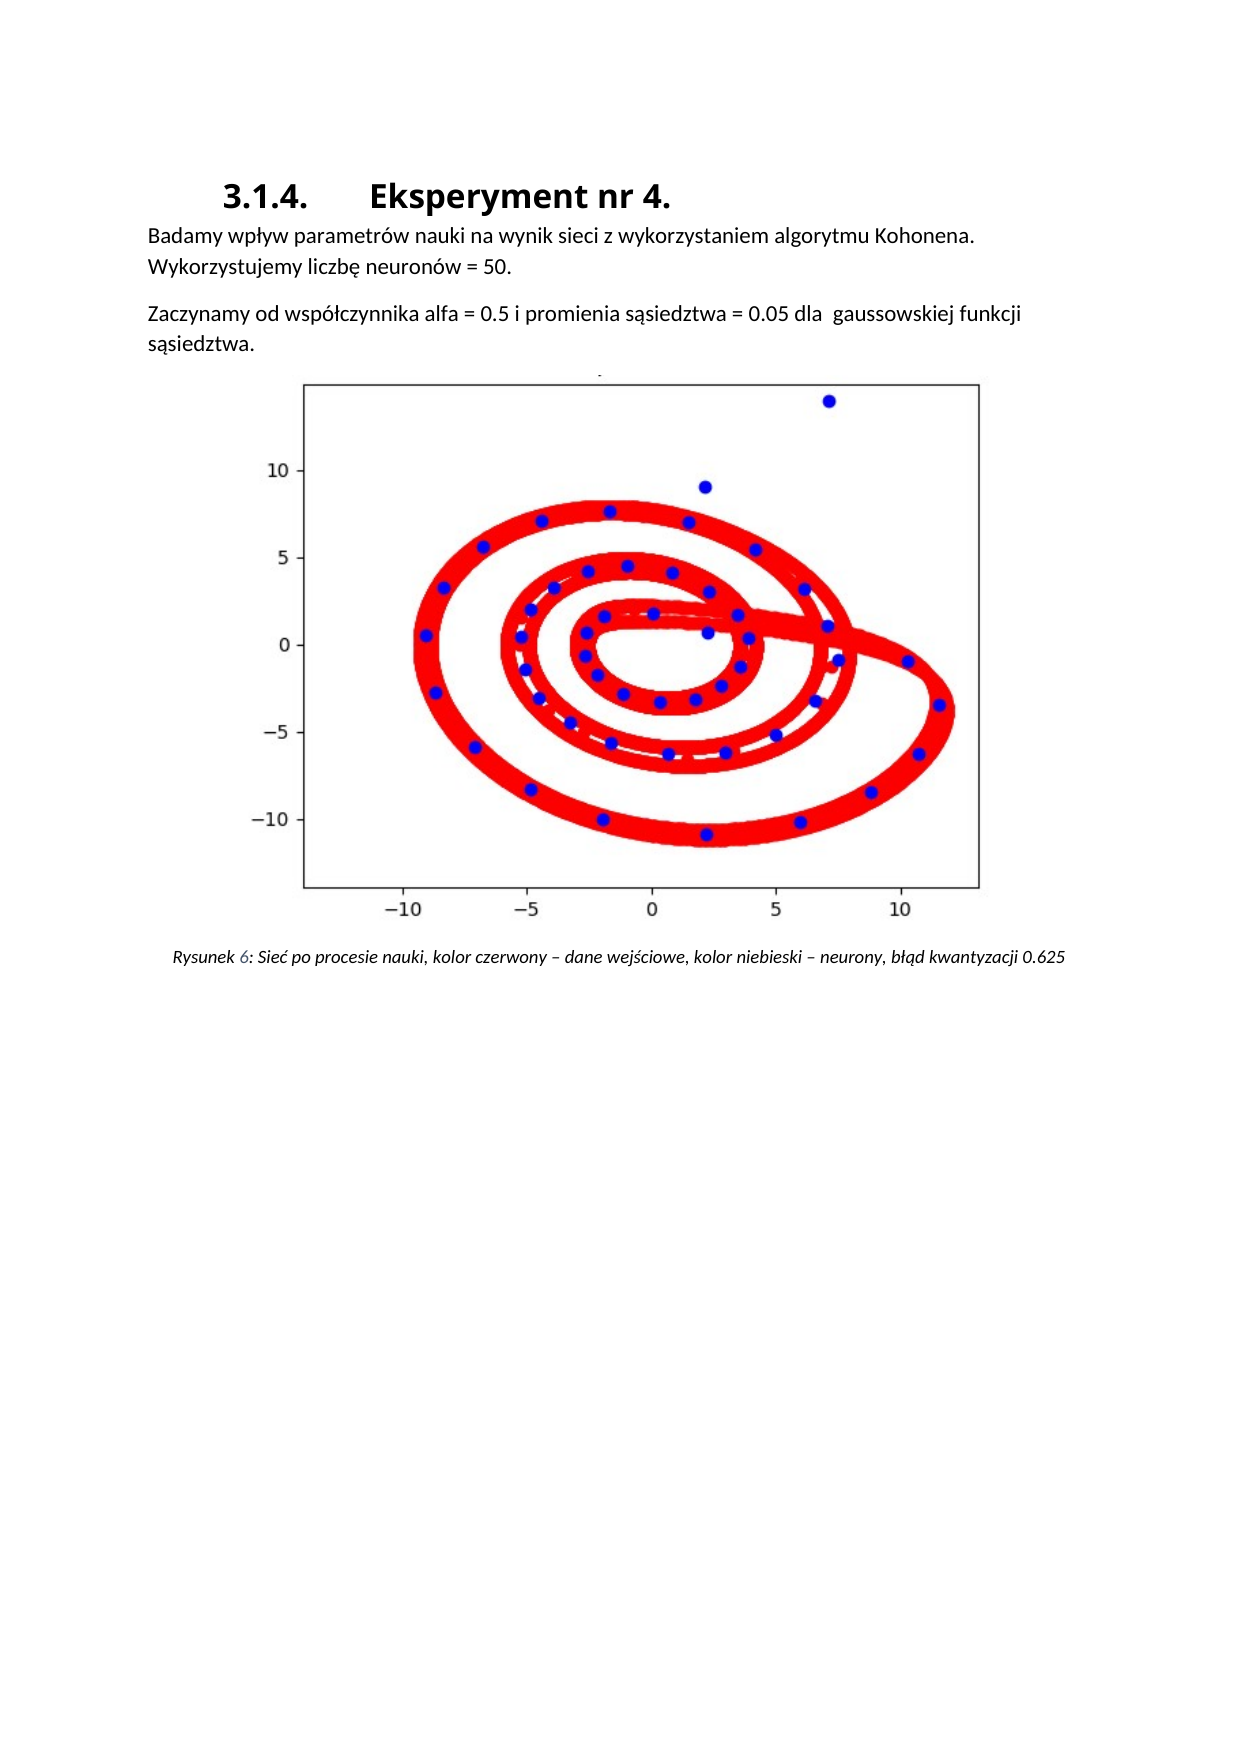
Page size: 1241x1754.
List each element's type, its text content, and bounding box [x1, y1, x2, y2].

text Zaczynamy od współczynnika alfa = 0.5 i promienia sąsiedztwa = 0.05 dla gaussowskiej funkcji sąsiedztwa. [148, 299, 1093, 357]
text Badamy wpływ parametrów nauki na wynik sieci z wykorzystaniem algorytmu Kohonena. Wykorzystujemy liczbę neuronów = 50. [148, 222, 1093, 280]
picture [238, 375, 1003, 927]
subtitle Eksperyment nr 4. [223, 173, 1093, 218]
